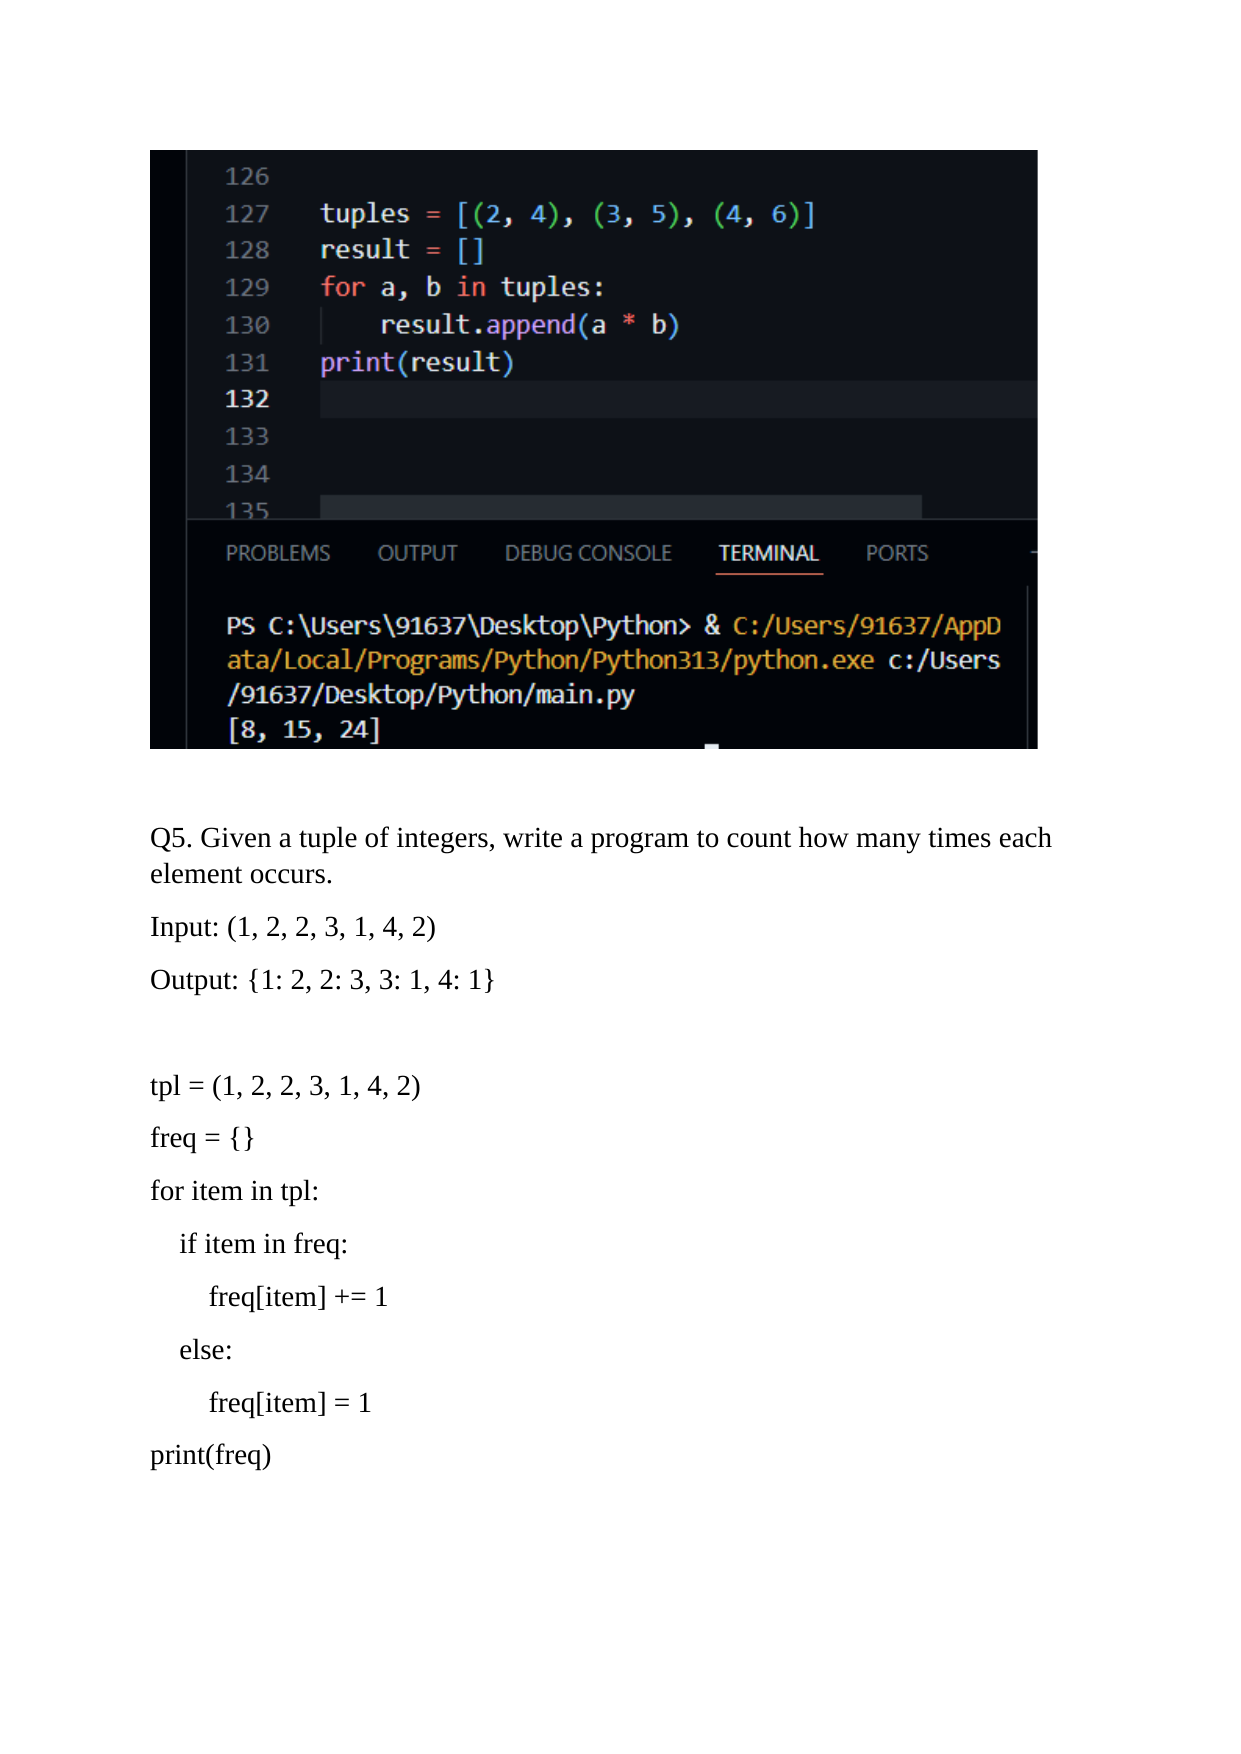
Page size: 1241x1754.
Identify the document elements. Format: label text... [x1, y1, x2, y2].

text freq[item] = 1 [150, 1385, 1090, 1418]
text tpl = (1, 2, 2, 3, 1, 4, 2) [150, 1068, 1090, 1101]
text freq[item] += 1 [150, 1279, 1090, 1313]
text Output: {1: 2, 2: 3, 3: 1, 4: 1} [150, 962, 1090, 996]
text Q5. Given a tuple of integers, write a program to count how many times each element occurs. [150, 820, 1090, 890]
text freq = {} [150, 1121, 1090, 1154]
text for item in tpl: [150, 1173, 1090, 1207]
text if item in freq: [150, 1226, 1090, 1260]
picture [150, 150, 1038, 749]
text else: [150, 1332, 1090, 1365]
text print(freq) [150, 1437, 1090, 1471]
text Input: (1, 2, 2, 3, 1, 4, 2) [150, 909, 1090, 943]
